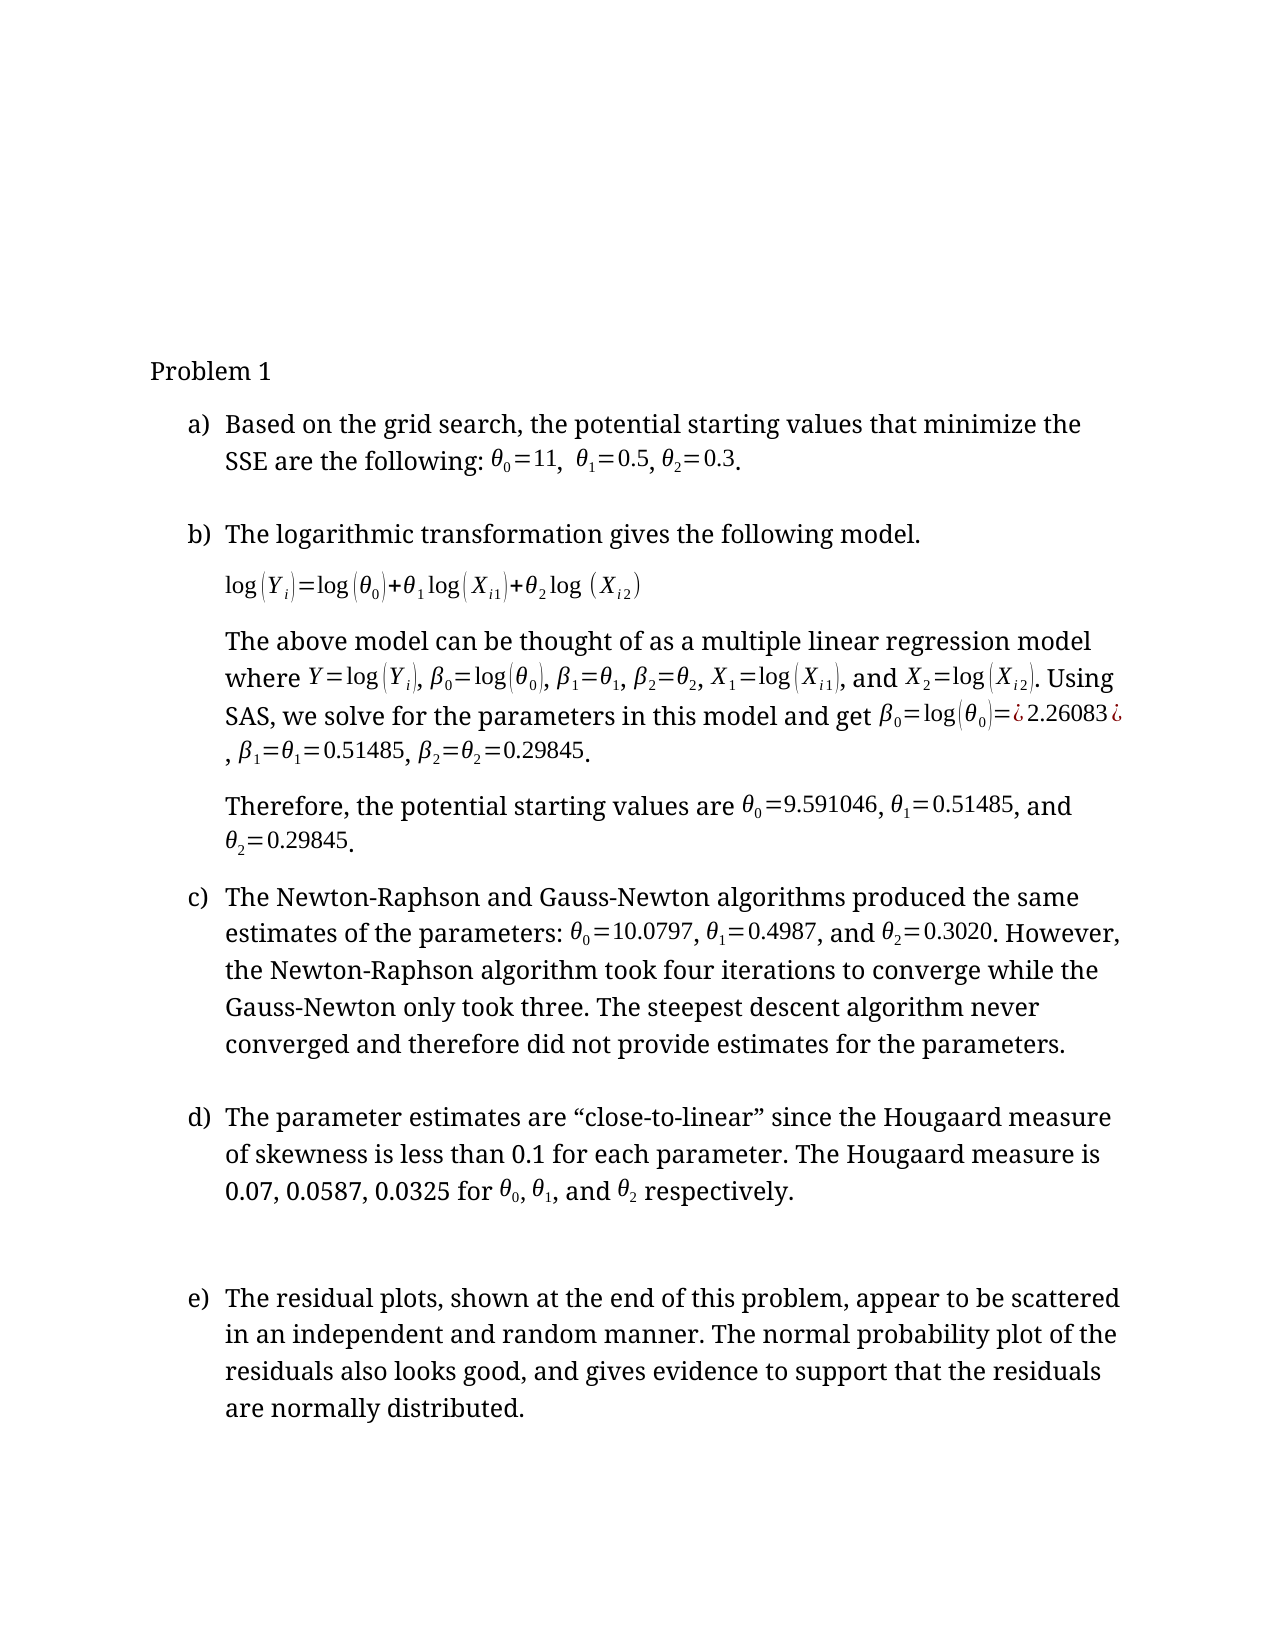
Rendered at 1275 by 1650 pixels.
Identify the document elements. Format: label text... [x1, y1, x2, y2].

list The logarithmic transformation gives the following model. [187, 517, 1125, 551]
text The above model can be thought of as a multiple linear regression model where , , , , , and . Using SAS, we solve for the parameters in this model and get , , . [225, 624, 1125, 769]
list The parameter estimates are “close-to-linear” since the Hougaard measure of skewness is less than 0.1 for each parameter. The Hougaard measure is 0.07, 0.0587, 0.0325 for , , and respectively. [187, 1100, 1125, 1207]
list Based on the grid search, the potential starting values that minimize the SSE are the following: , , . [187, 407, 1125, 477]
text Therefore, the potential starting values are , , and . [225, 789, 1125, 860]
text Problem 1 [150, 353, 1125, 387]
list The Newton-Raphson and Gauss-Newton algorithms produced the same estimates of the parameters: , , and . However, the Newton-Raphson algorithm took four iterations to converge while the Gauss-Newton only took three. The steepest descent algorithm never converged and therefore did not provide estimates for the parameters. [187, 879, 1125, 1060]
list The residual plots, shown at the end of this problem, appear to be scattered in an independent and random manner. The normal probability plot of the residuals also looks good, and gives evidence to support that the residuals are normally distributed. [187, 1280, 1125, 1424]
